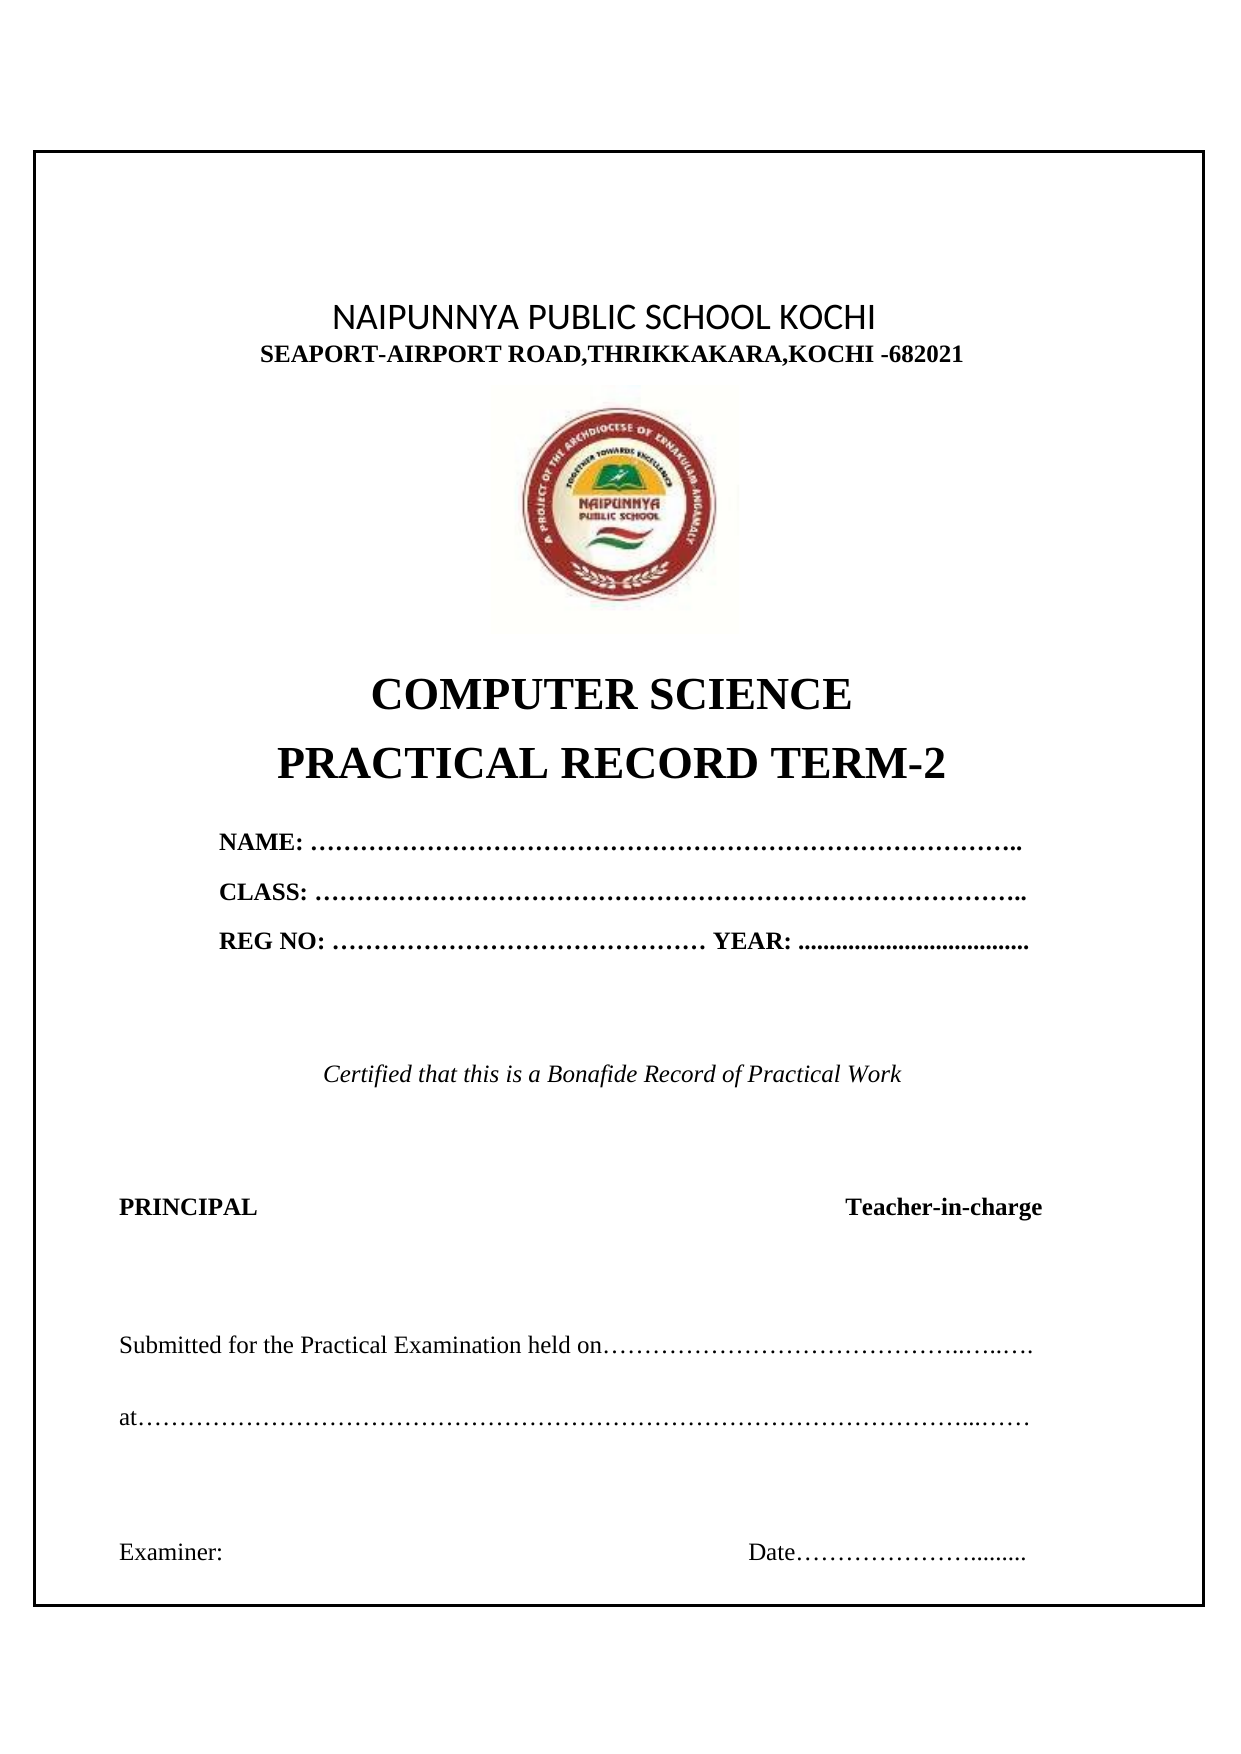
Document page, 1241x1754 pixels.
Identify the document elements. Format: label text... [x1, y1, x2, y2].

table_header NAIPUNNYA PUBLIC SCHOOL KOCHI SEAPORT-AIRPORT ROAD,THRIKKAKARA,KOCHI -682021 COMPUTER SCIENCE PRACTICAL RECORD TERM-2 NAME: ………………………………………………………………………….. CLASS: ………………………………………………………………………….. REG NO: ……………………………………… YEAR: ..................................... Certified that this is a Bonafide Record of Practical Work PRINCIPAL Teacher-in-charge Submitted for the Practical Examination held on……………………………………..…..…. at………………………………………………………………………………………...…… Examiner: Date…………………......... [36, 153, 1202, 1604]
picture [490, 385, 740, 634]
